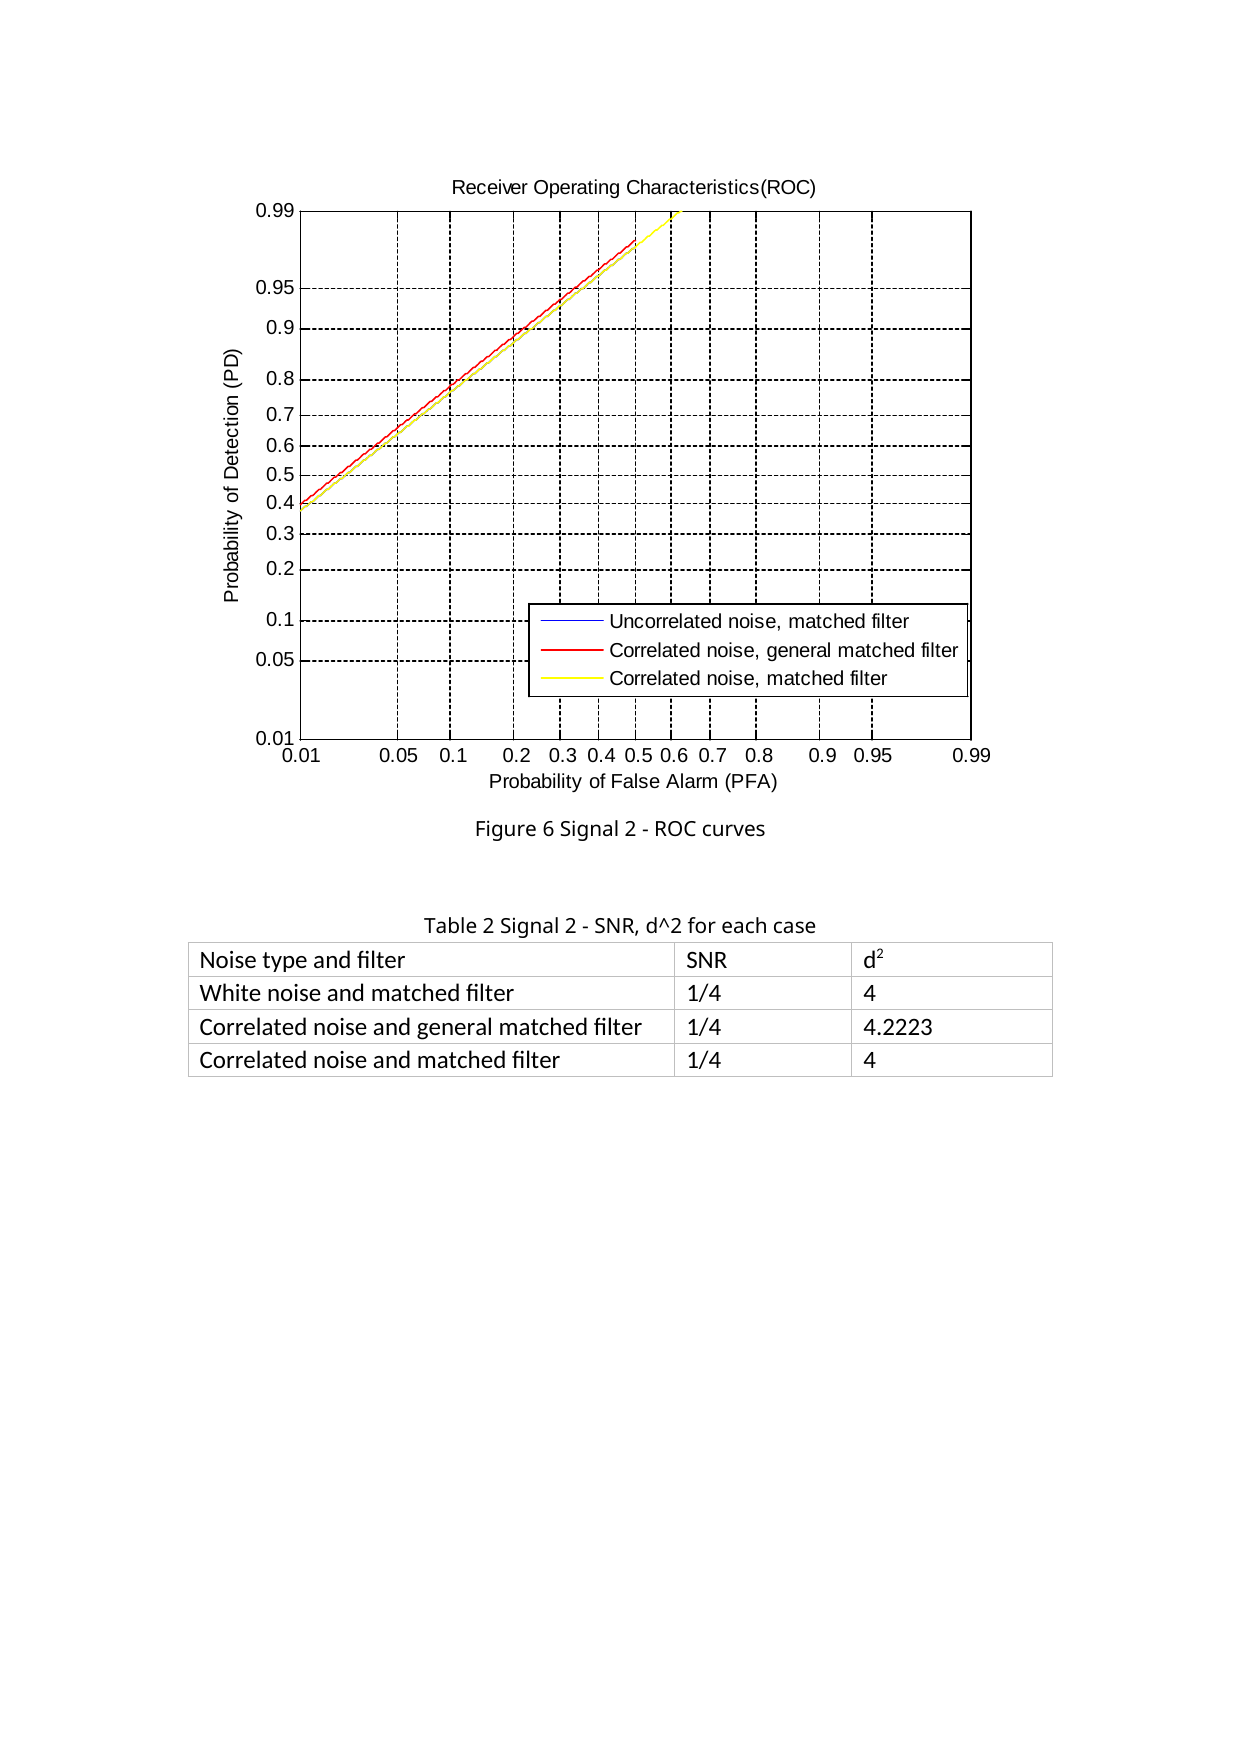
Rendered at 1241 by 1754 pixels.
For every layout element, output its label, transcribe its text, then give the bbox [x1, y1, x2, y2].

table_cell 1/4 [675, 1044, 851, 1076]
table_cell 1/4 [675, 1010, 851, 1043]
table_cell 4 [852, 1044, 1052, 1076]
table_cell Correlated noise and matched filter [189, 1044, 674, 1076]
table_header SNR [675, 943, 851, 976]
table_header d2 [852, 943, 1052, 976]
table_cell 4 [852, 977, 1052, 1009]
table_cell 4.2223 [852, 1010, 1052, 1043]
table_header Noise type and filter [189, 943, 674, 976]
table_cell Correlated noise and general matched filter [189, 1010, 674, 1043]
table_cell White noise and matched filter [189, 977, 674, 1009]
table_cell 1/4 [675, 977, 851, 1009]
